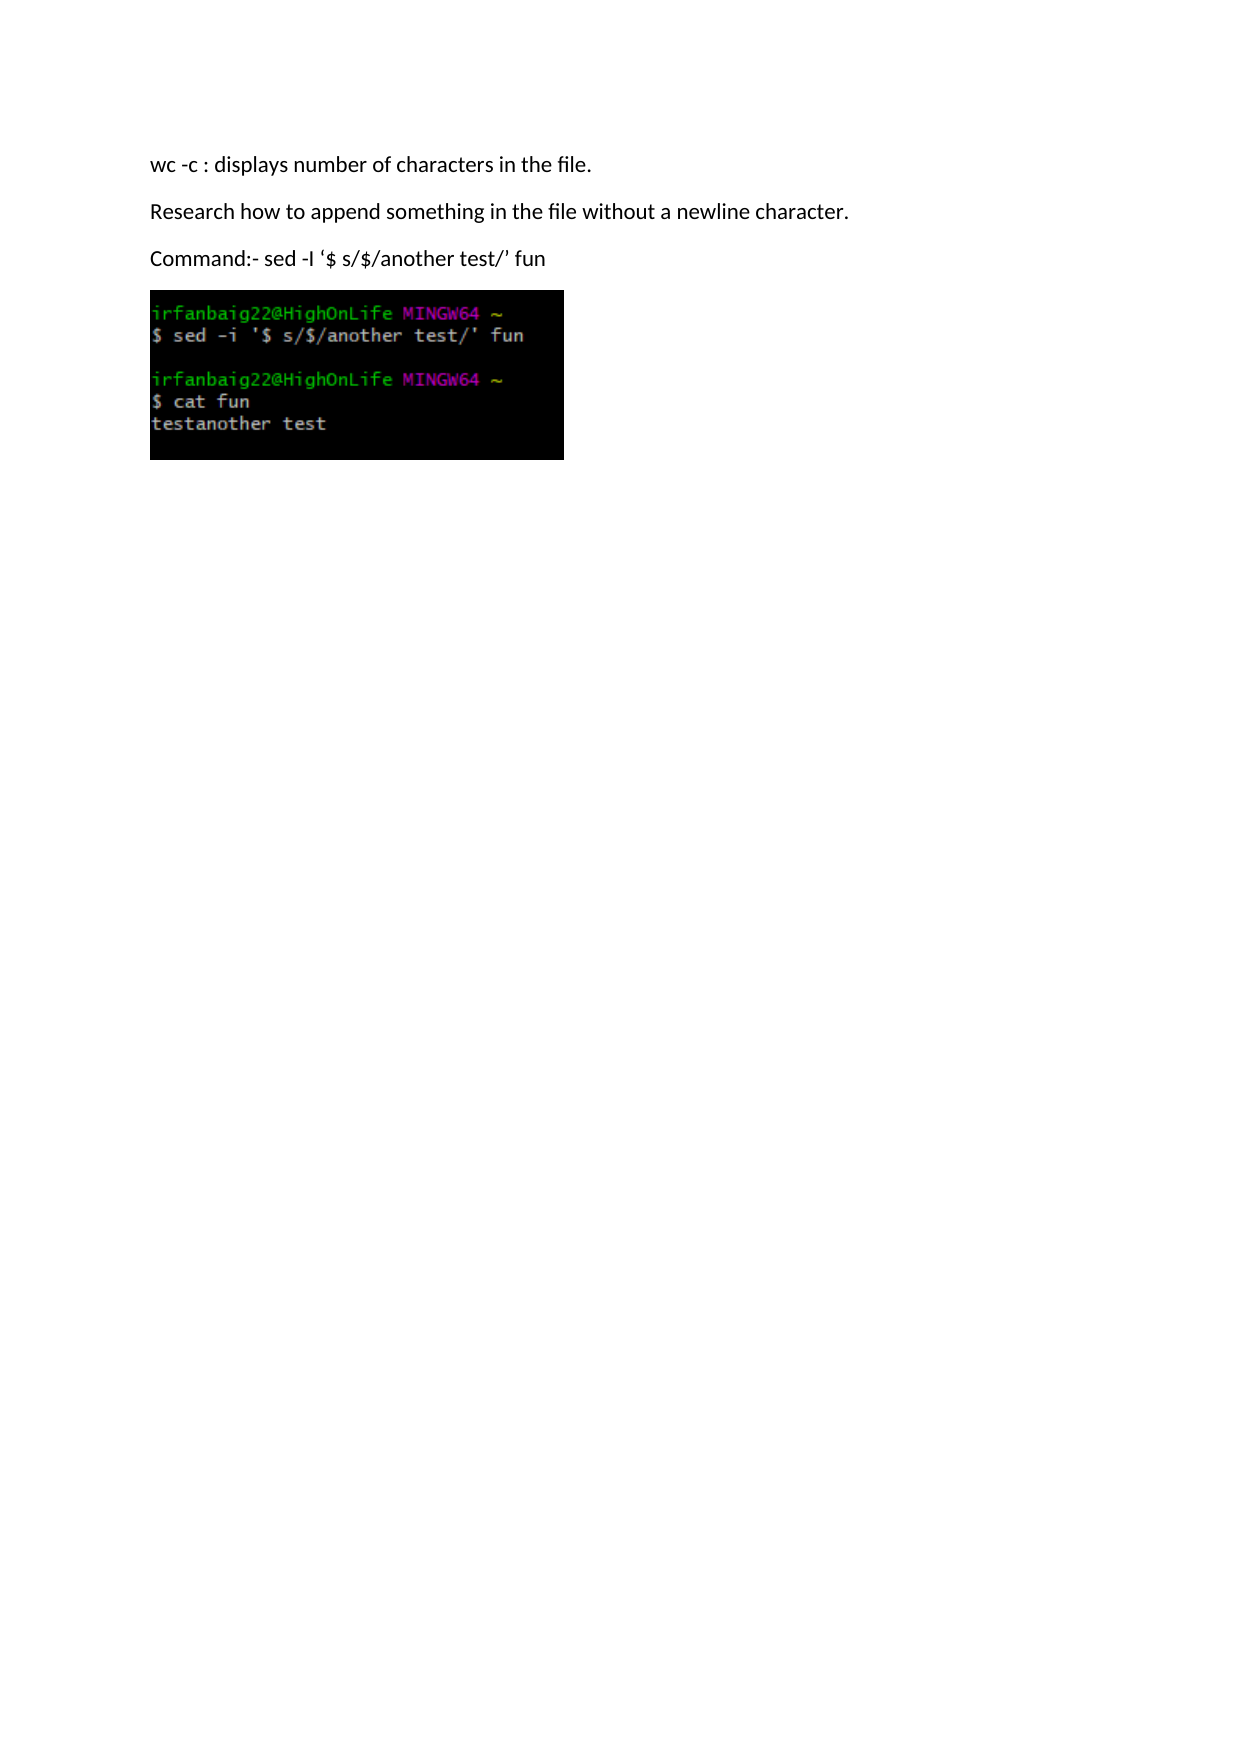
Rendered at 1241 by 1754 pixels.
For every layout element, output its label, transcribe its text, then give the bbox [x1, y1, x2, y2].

text Command:- sed -I ‘$ s/$/another test/’ fun [150, 244, 1090, 272]
text wc -c : displays number of characters in the file. [150, 150, 1090, 178]
picture [150, 290, 564, 460]
text Research how to append something in the file without a newline character. [150, 197, 1090, 225]
